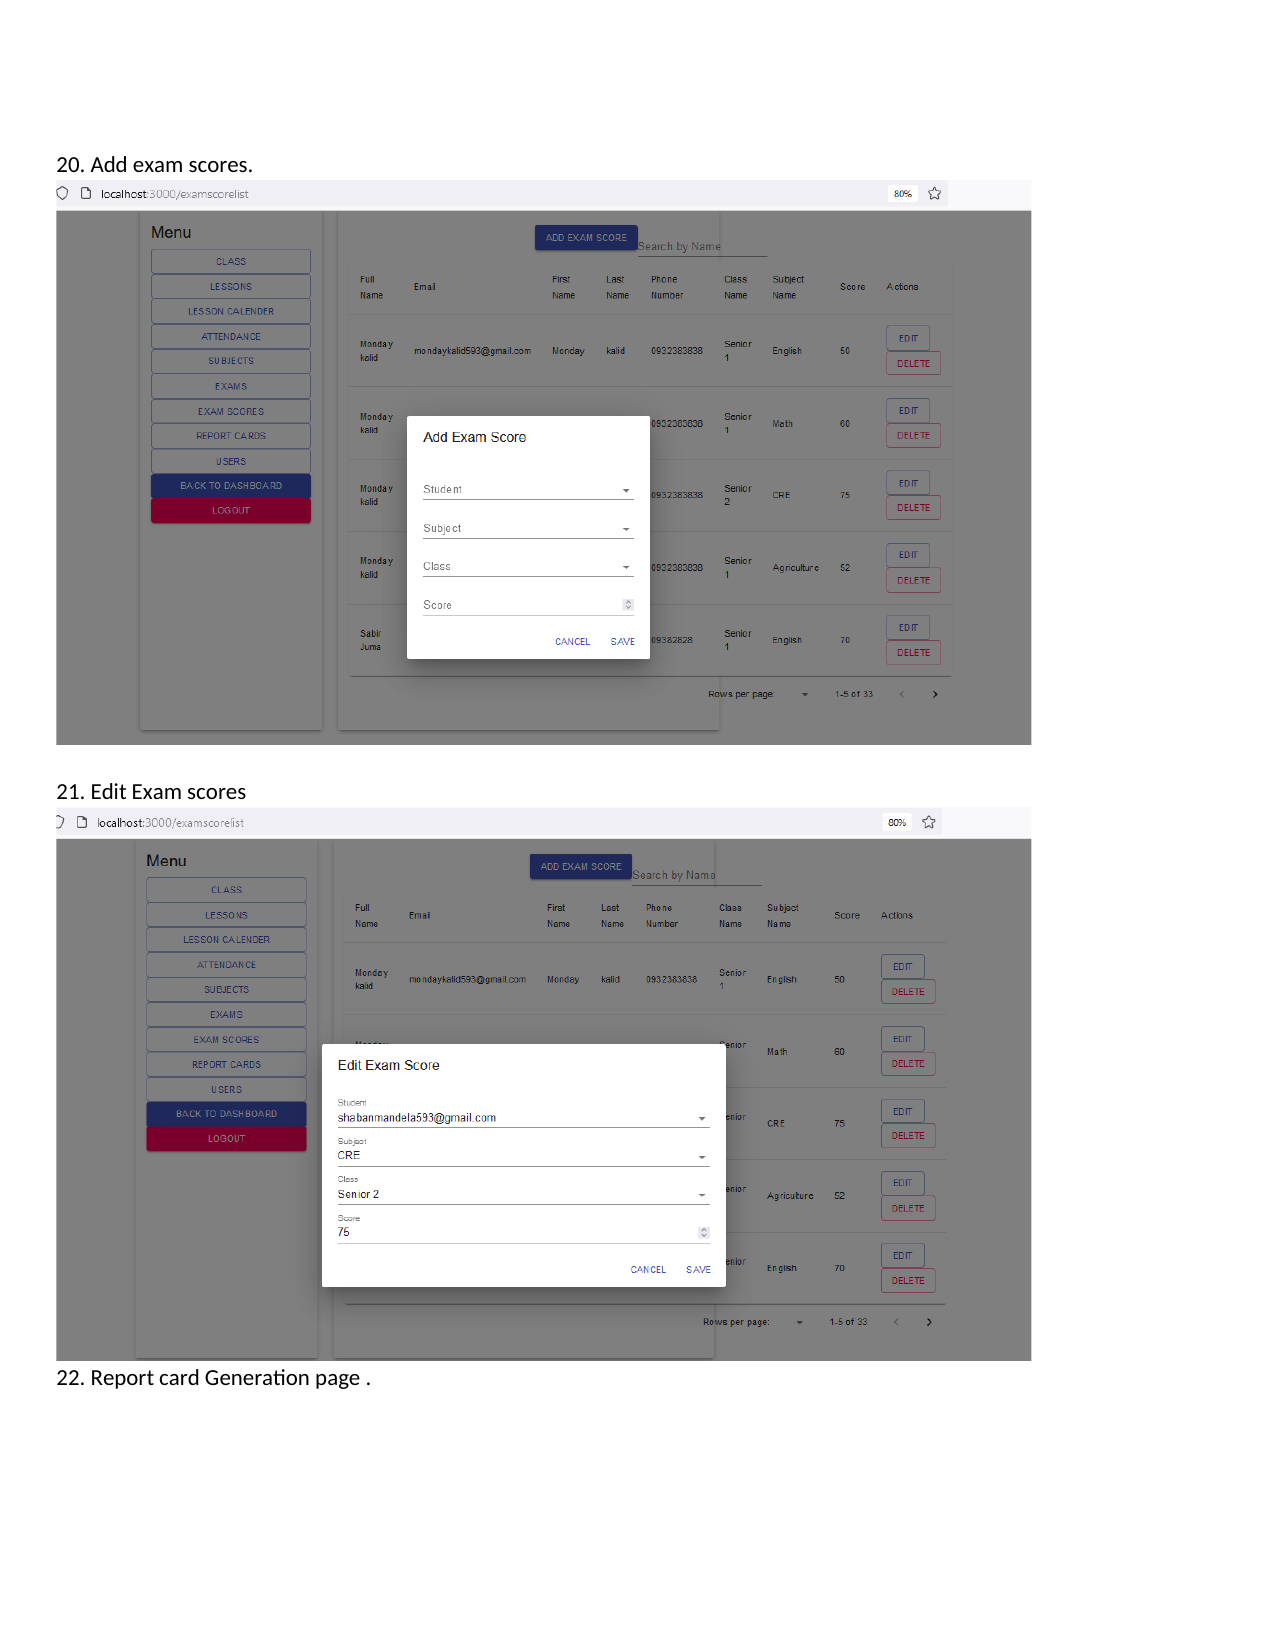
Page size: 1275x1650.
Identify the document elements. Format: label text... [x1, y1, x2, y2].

picture [56, 807, 1032, 1361]
list 22. Report card Generation page . [56, 1363, 1125, 1391]
picture [56, 180, 1032, 745]
list 21. Edit Exam scores [56, 777, 1125, 805]
list 20. Add exam scores. [56, 150, 1125, 178]
